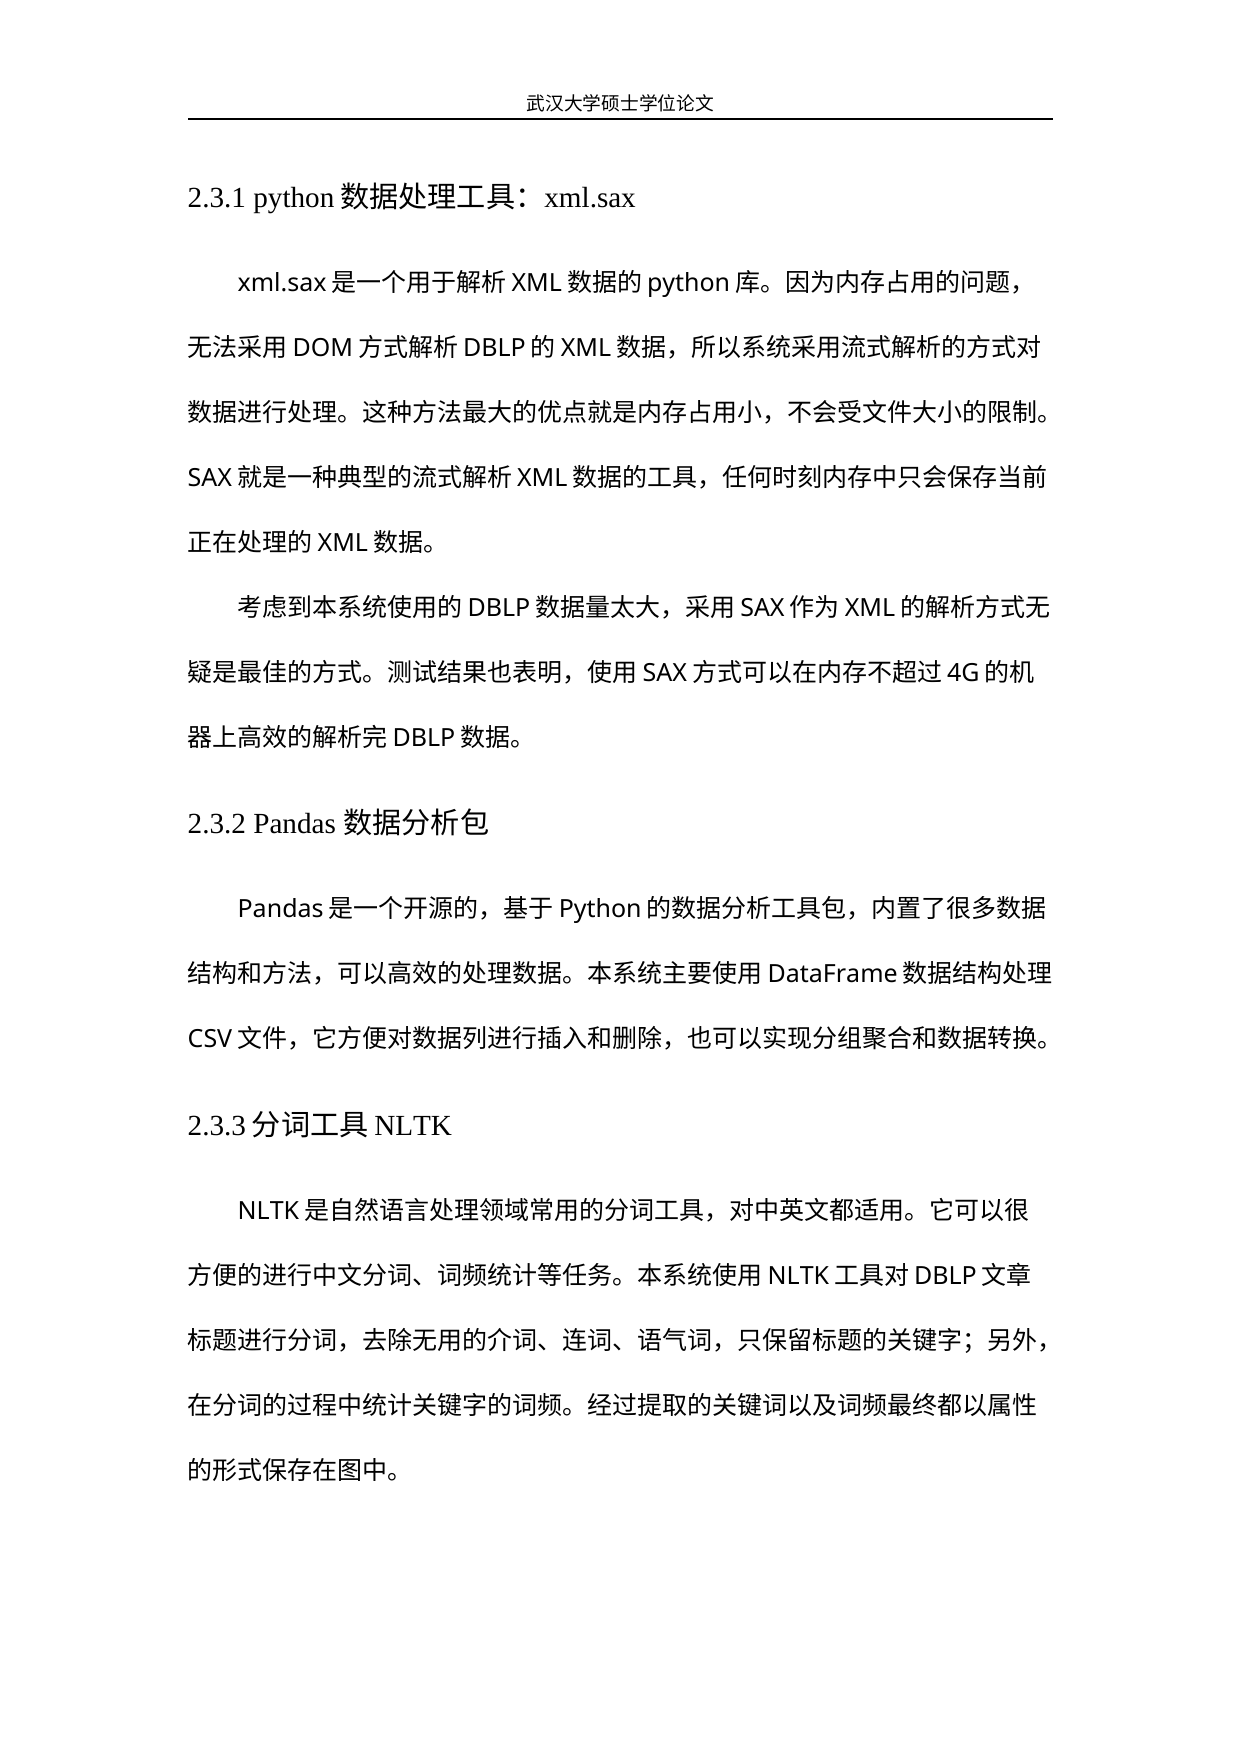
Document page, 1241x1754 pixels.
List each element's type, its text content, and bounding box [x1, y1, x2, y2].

subtitle 2.3.2 Pandas 数据分析包 [187, 789, 1053, 854]
text 考虑到本系统使用的DBLP数据量太大，采用SAX作为XML的解析方式无疑是最佳的方式。测试结果也表明，使用SAX方式可以在内存不超过4G的机器上高效的解析完DBLP数据。 [187, 573, 1053, 768]
subtitle 2.3.1 python数据处理工具：xml.sax [187, 162, 1053, 227]
text NLTK是自然语言处理领域常用的分词工具，对中英文都适用。它可以很方便的进行中文分词、词频统计等任务。本系统使用NLTK工具对DBLP文章标题进行分词，去除无用的介词、连词、语气词，只保留标题的关键字；另外，在分词的过程中统计关键字的词频。经过提取的关键词以及词频最终都以属性的形式保存在图中。 [187, 1176, 1053, 1501]
text Pandas是一个开源的，基于Python的数据分析工具包，内置了很多数据结构和方法，可以高效的处理数据。本系统主要使用DataFrame数据结构处理CSV文件，它方便对数据列进行插入和删除，也可以实现分组聚合和数据转换。 [187, 874, 1053, 1069]
subtitle 2.3.3分词工具NLTK [187, 1090, 1053, 1155]
